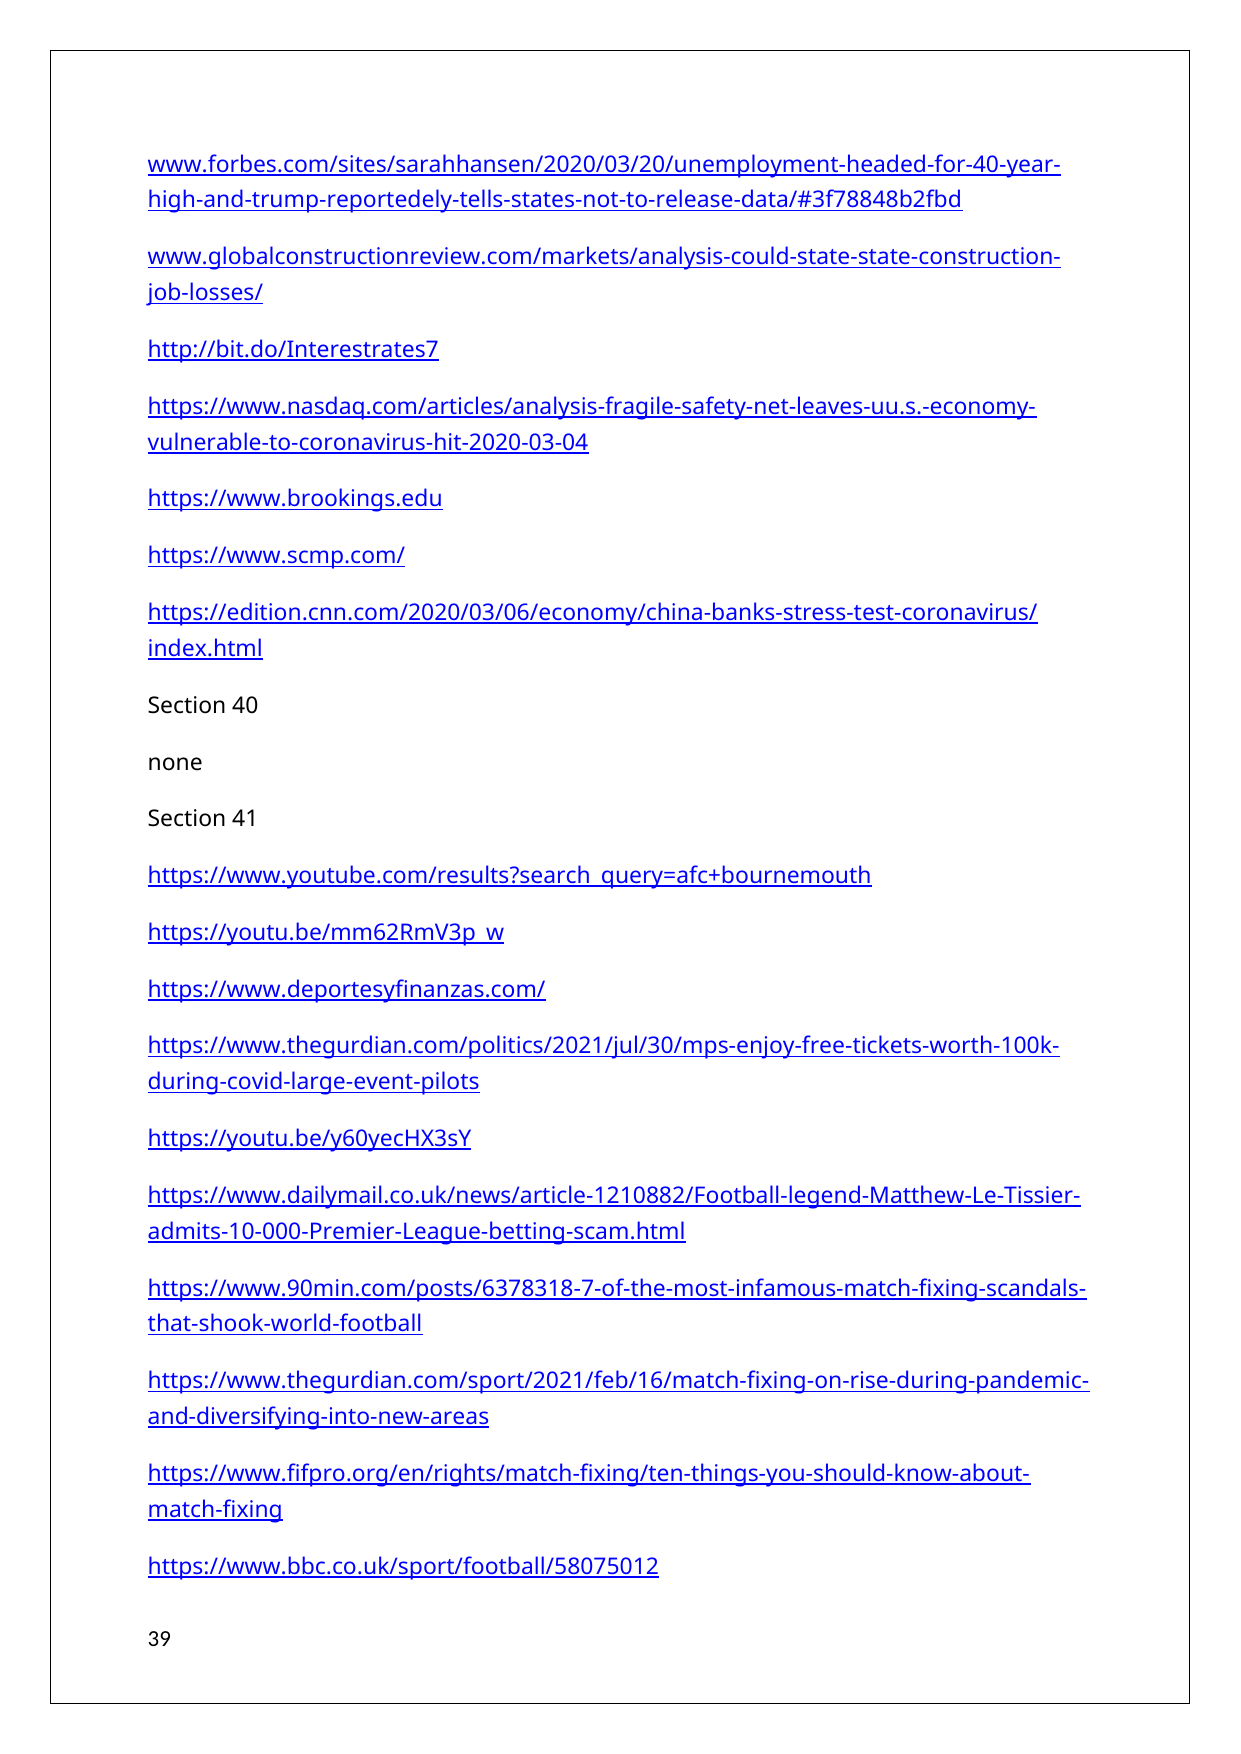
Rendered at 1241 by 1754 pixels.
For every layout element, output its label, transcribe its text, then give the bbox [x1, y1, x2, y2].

text https://youtu.be/y60yecHX3sY [147, 1122, 1093, 1153]
text https://www.thegurdian.com/sport/2021/feb/16/match-fixing-on-rise-during-pandemic-and-diversifying-into-new-areas [147, 1364, 1093, 1431]
text https://www.dailymail.co.uk/news/article-1210882/Football-legend-Matthew-Le-Tissier-admits-10-000-Premier-League-betting-scam.html [147, 1179, 1093, 1246]
text https://youtu.be/mm62RmV3p_w [147, 916, 1093, 947]
text https://www.bbc.co.uk/sport/football/58075012 [147, 1549, 1093, 1581]
text http://bit.do/Interestrates7 [147, 333, 1093, 364]
text https://www.thegurdian.com/politics/2021/jul/30/mps-enjoy-free-tickets-worth-100k-during-covid-large-event-pilots [147, 1029, 1093, 1096]
text none [147, 745, 1093, 777]
text https://www.youtube.com/results?search_query=afc+bournemouth [147, 859, 1093, 890]
text www.forbes.com/sites/sarahhansen/2020/03/20/unemployment-headed-for-40-year-high-and-trump-reportedely-tells-states-not-to-release-data/#3f78848b2fbd [147, 147, 1093, 215]
text https://www.brookings.edu [147, 482, 1093, 514]
text https://www.deportesyfinanzas.com/ [147, 972, 1093, 1004]
text https://edition.cnn.com/2020/03/06/economy/china-banks-stress-test-coronavirus/index.html [147, 596, 1093, 663]
text Section 41 [147, 802, 1093, 833]
text https://www.90min.com/posts/6378318-7-of-the-most-infamous-match-fixing-scandals-that-shook-world-football [147, 1271, 1093, 1339]
text https://www.fifpro.org/en/rights/match-fixing/ten-things-you-should-know-about-match-fixing [147, 1457, 1093, 1524]
text https://www.scmp.com/ [147, 539, 1093, 570]
text https://www.nasdaq.com/articles/analysis-fragile-safety-net-leaves-uu.s.-economy-vulnerable-to-coronavirus-hit-2020-03-04 [147, 390, 1093, 457]
text www.globalconstructionreview.com/markets/analysis-could-state-state-construction-job-losses/ [147, 240, 1093, 307]
text Section 40 [147, 689, 1093, 720]
